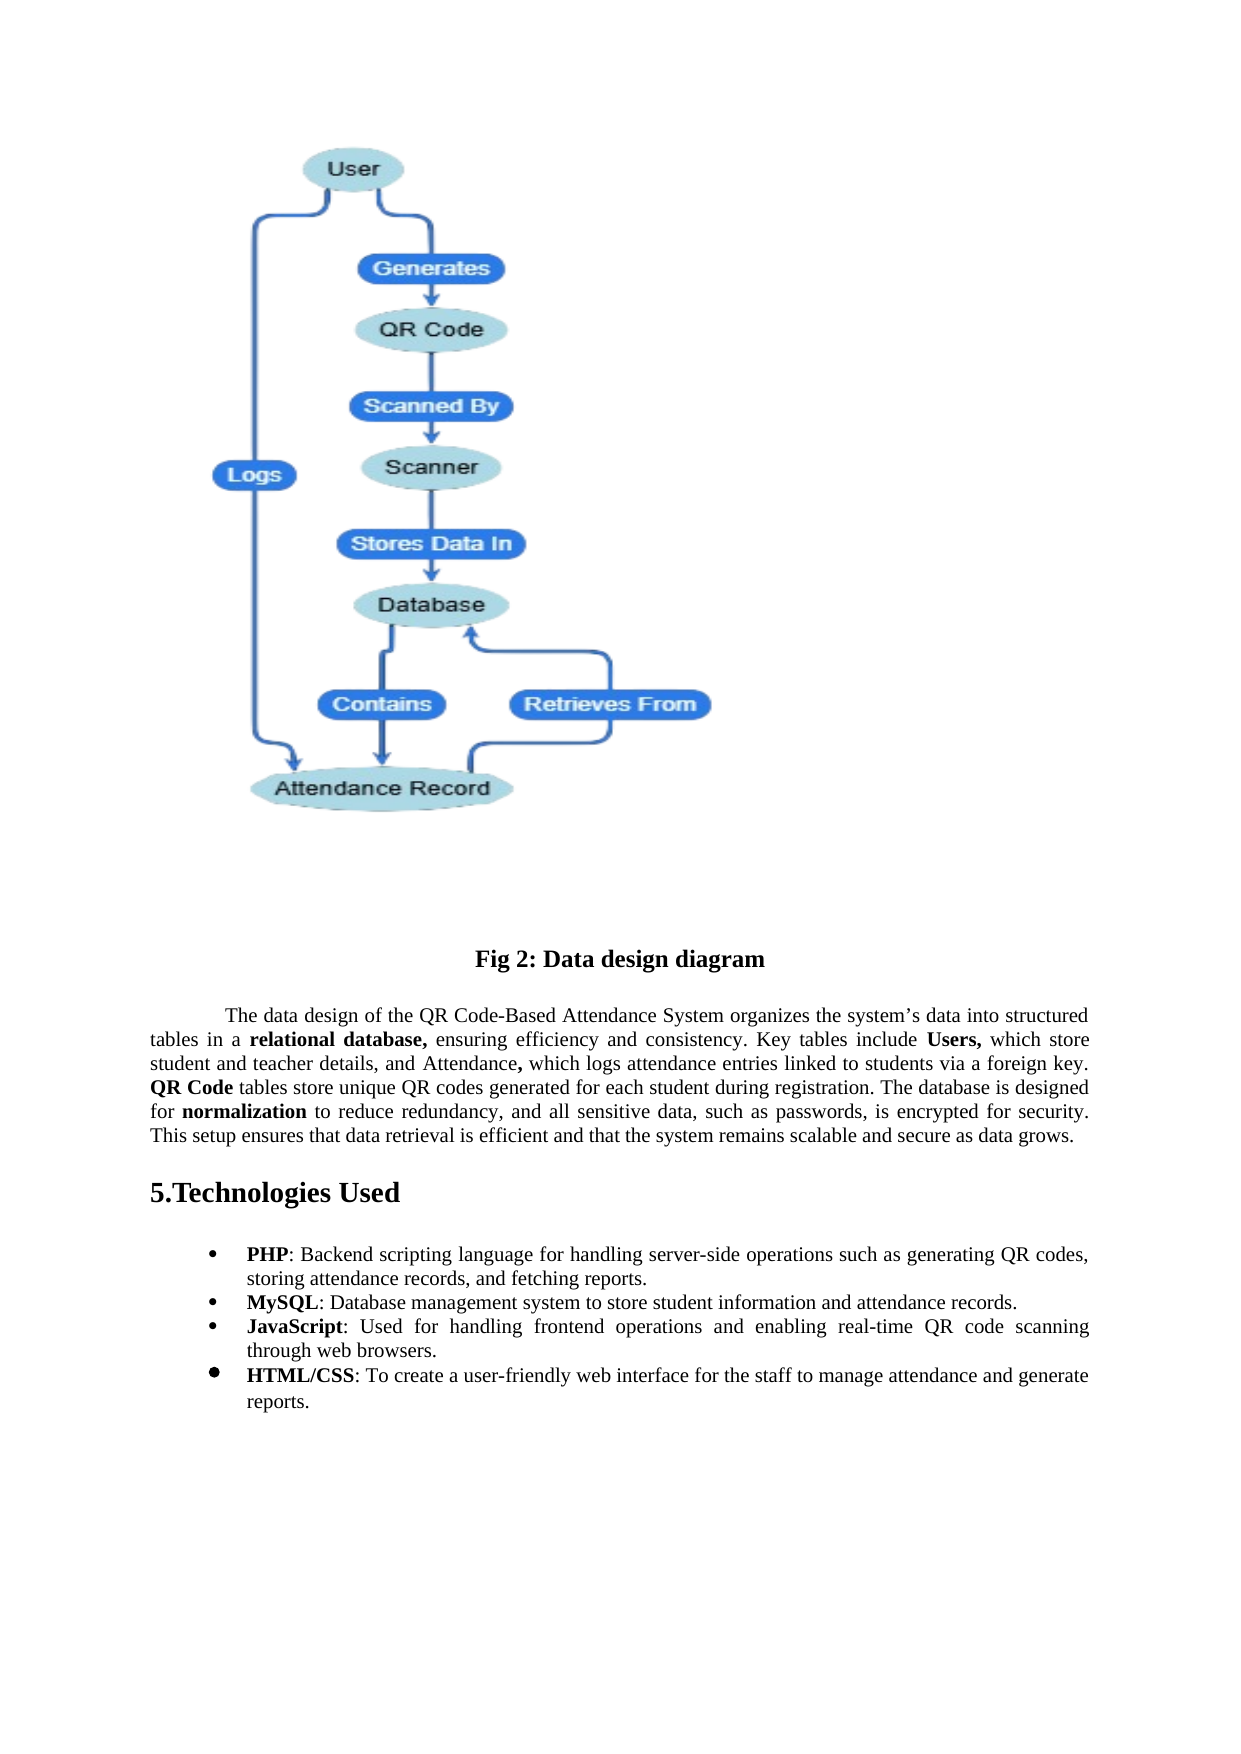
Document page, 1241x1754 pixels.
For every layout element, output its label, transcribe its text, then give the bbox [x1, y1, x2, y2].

list HTML/CSS: To create a user-friendly web interface for the staff to manage attendance and generate reports. [209, 1362, 1090, 1413]
list MySQL: Database management system to store student information and attendance records. [209, 1290, 1090, 1314]
picture [150, 101, 774, 858]
list JavaScript: Used for handling frontend operations and enabling real-time QR code scanning through web browsers. [209, 1314, 1090, 1362]
text The data design of the QR Code-Based Attendance System organizes the system’s data into structured tables in a relational database, ensuring efficiency and consistency. Key tables include Users, which store student and teacher details, and Attendance, which logs attendance entries linked to students via a foreign key. QR Code tables store unique QR codes generated for each student during registration. The database is designed for normalization to reduce redundancy, and all sensitive data, such as passwords, is encrypted for security. This setup ensures that data retrieval is efficient and that the system remains scalable and secure as data grows. [150, 1002, 1090, 1147]
text 5.Technologies Used [150, 1175, 1090, 1208]
text Fig 2: Data design diagram [150, 944, 1090, 973]
list PHP: Backend scripting language for handling server-side operations such as generating QR codes, storing attendance records, and fetching reports. [209, 1242, 1090, 1290]
